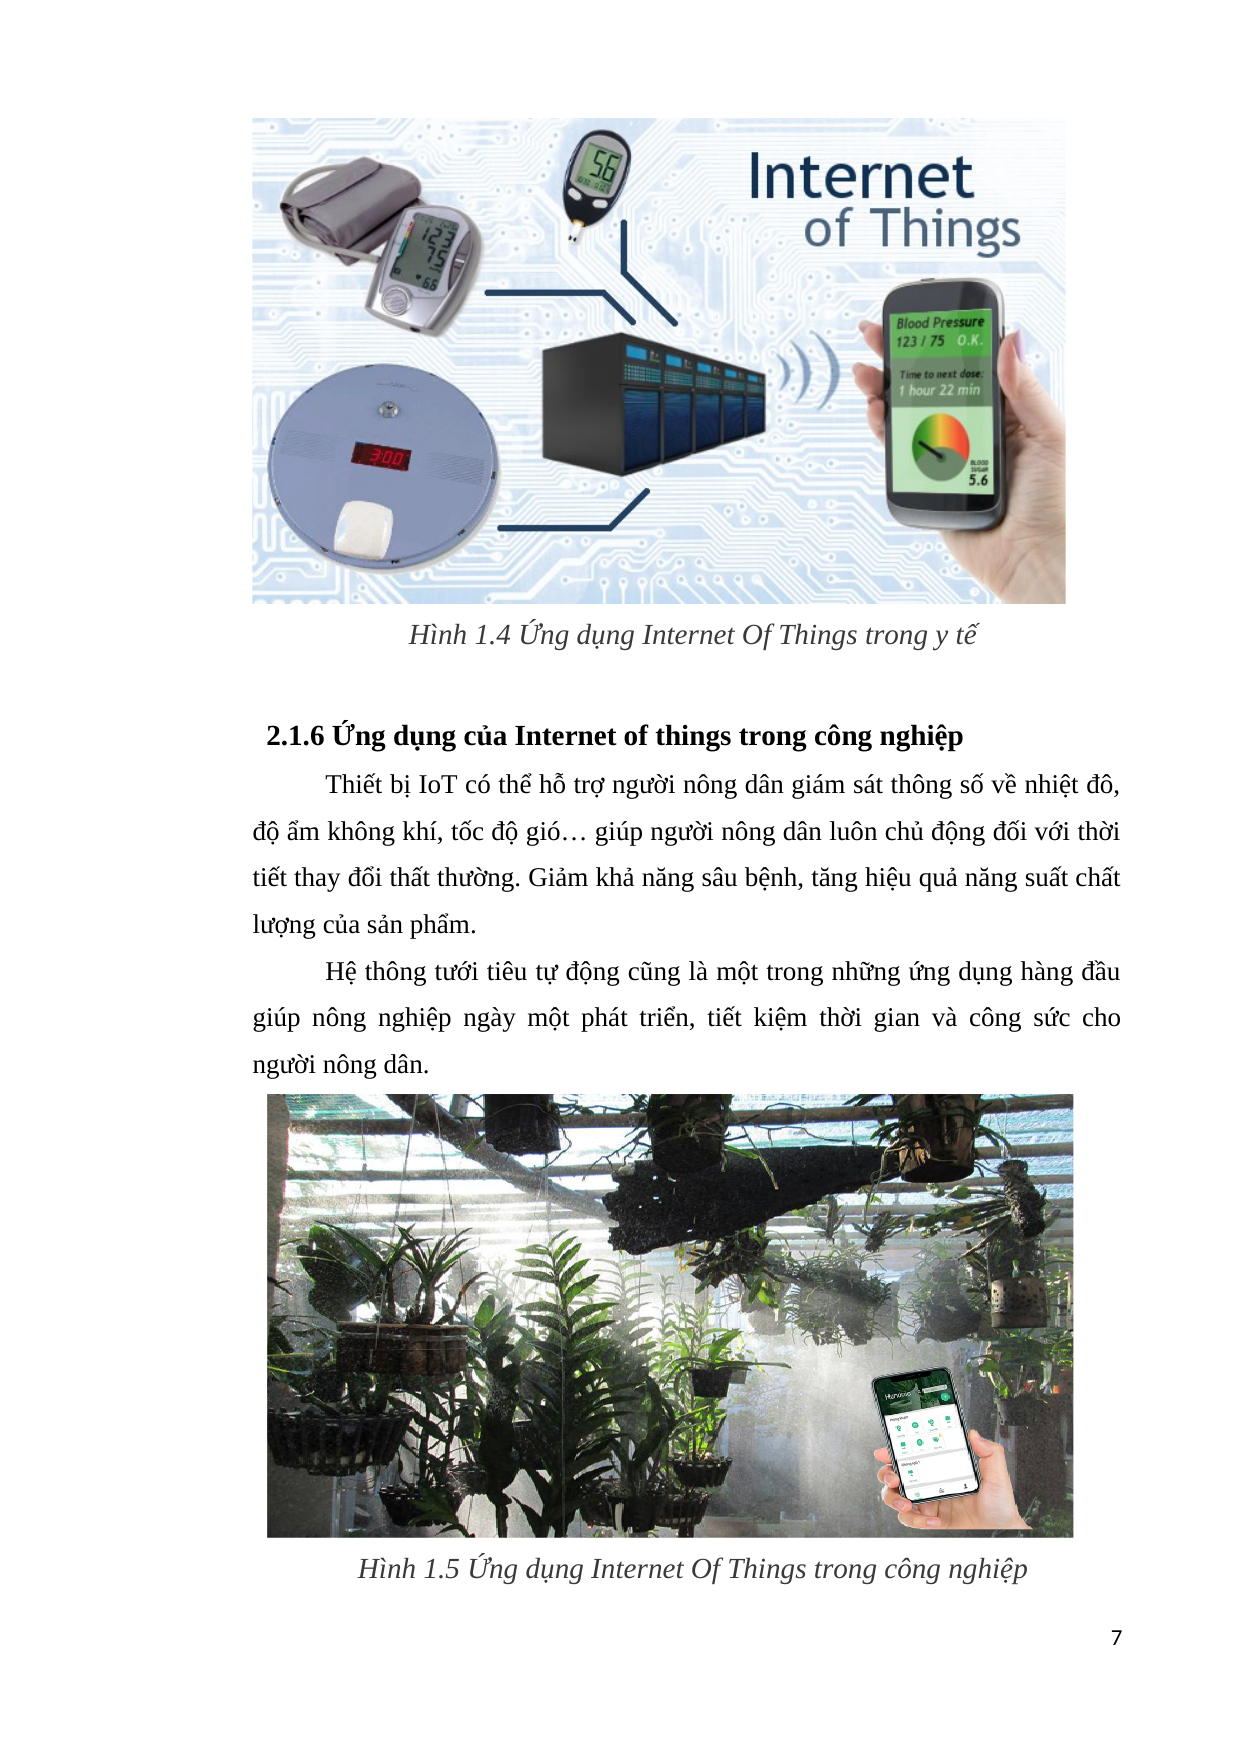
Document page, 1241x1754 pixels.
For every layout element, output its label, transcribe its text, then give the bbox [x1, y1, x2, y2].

list Hình 1.5 Ứng dụng Internet Of Things trong công nghiệp [252, 1551, 1122, 1585]
list Hình 1.4 Ứng dụng Internet Of Things trong y tế [252, 617, 1122, 651]
picture [266, 1094, 1076, 1538]
list 2.1.6 Ứng dụng của Internet of things trong công nghiệp [252, 718, 1122, 751]
list Hệ thông tưới tiêu tự động cũng là một trong những ứng dụng hàng đầu giúp nông nghiệp ngày một phát triển, tiết kiệm thời gian và công sức cho người nông dân. [252, 955, 1122, 1079]
list Thiết bị IoT có thể hỗ trợ người nông dân giám sát thông số về nhiệt đô, độ ẩm không khí, tốc độ gió… giúp người nông dân luôn chủ động đối với thời tiết thay đổi thất thường. Giảm khả năng sâu bệnh, tăng hiệu quả năng suất chất lượng của sản phẩm. [252, 768, 1122, 939]
picture [252, 118, 1066, 604]
